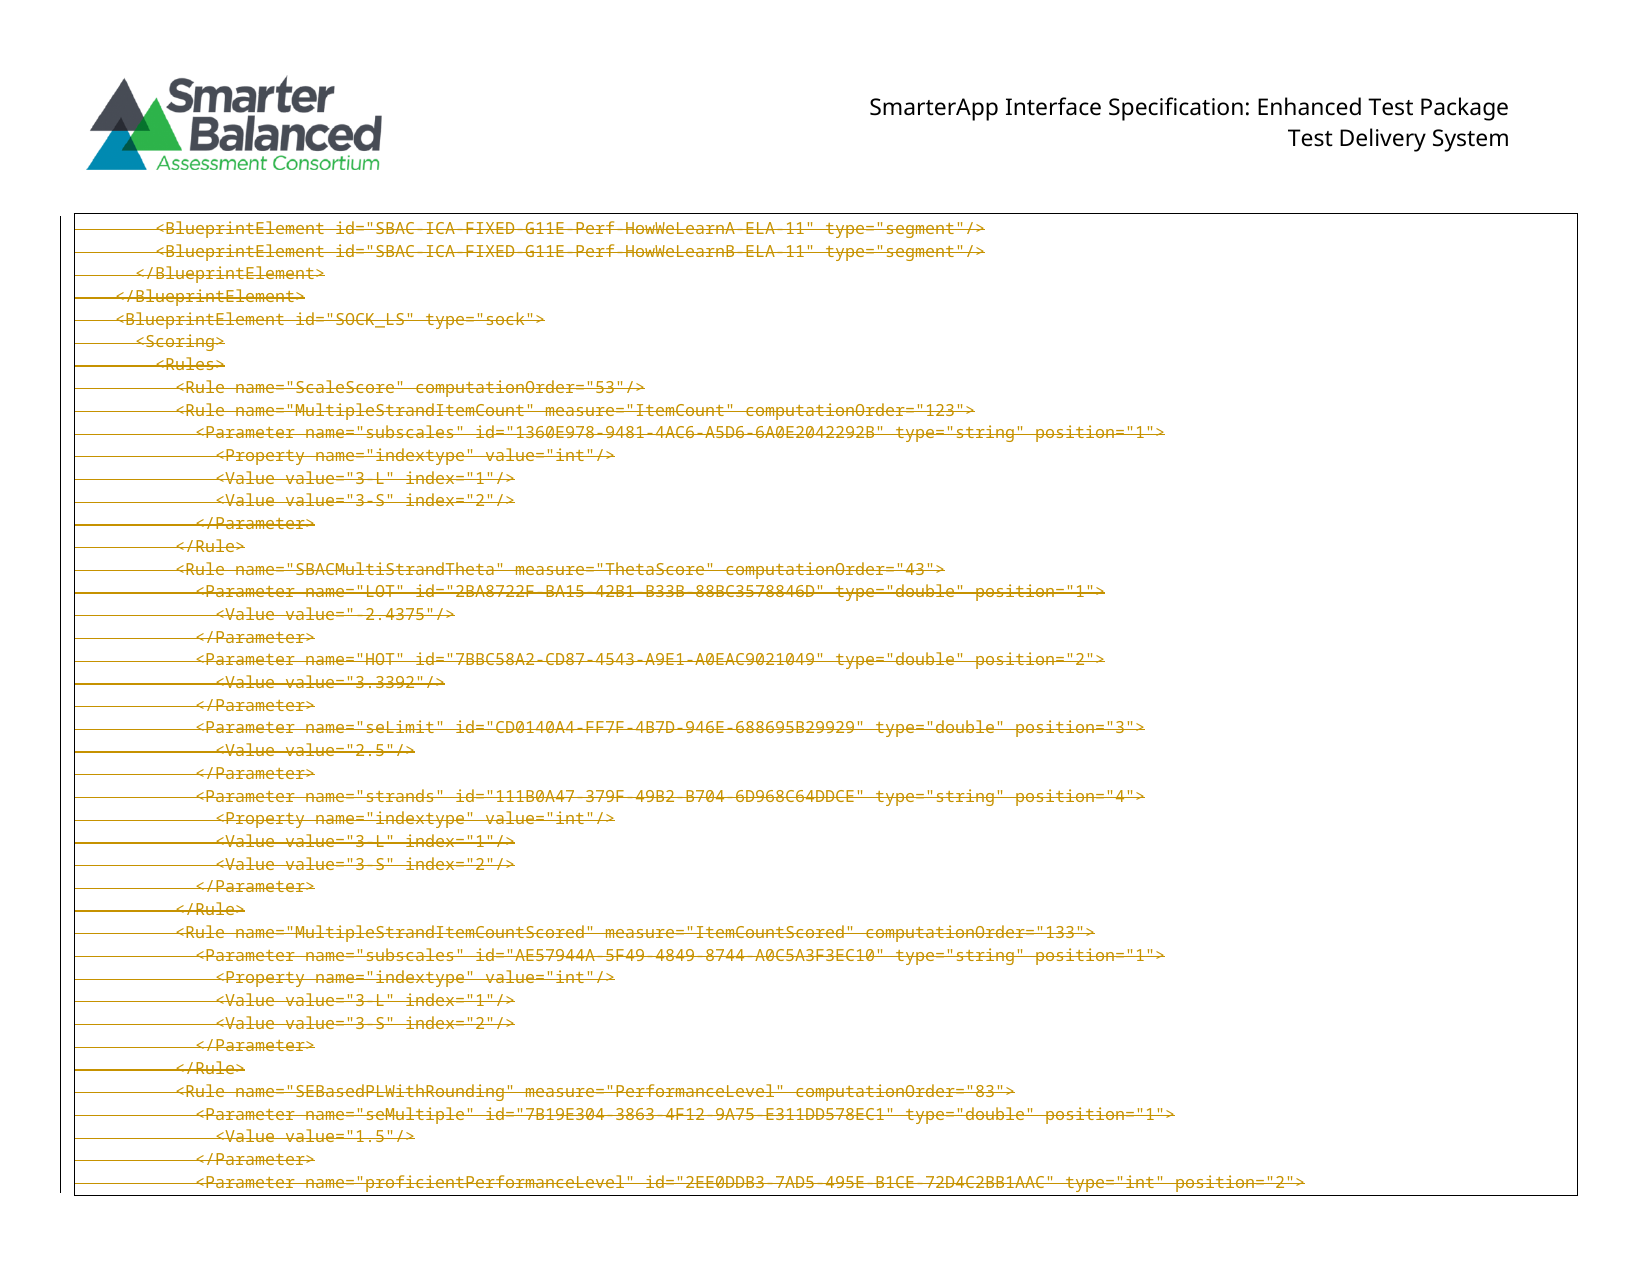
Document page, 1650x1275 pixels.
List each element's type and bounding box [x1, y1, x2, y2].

picture [86, 75, 382, 170]
